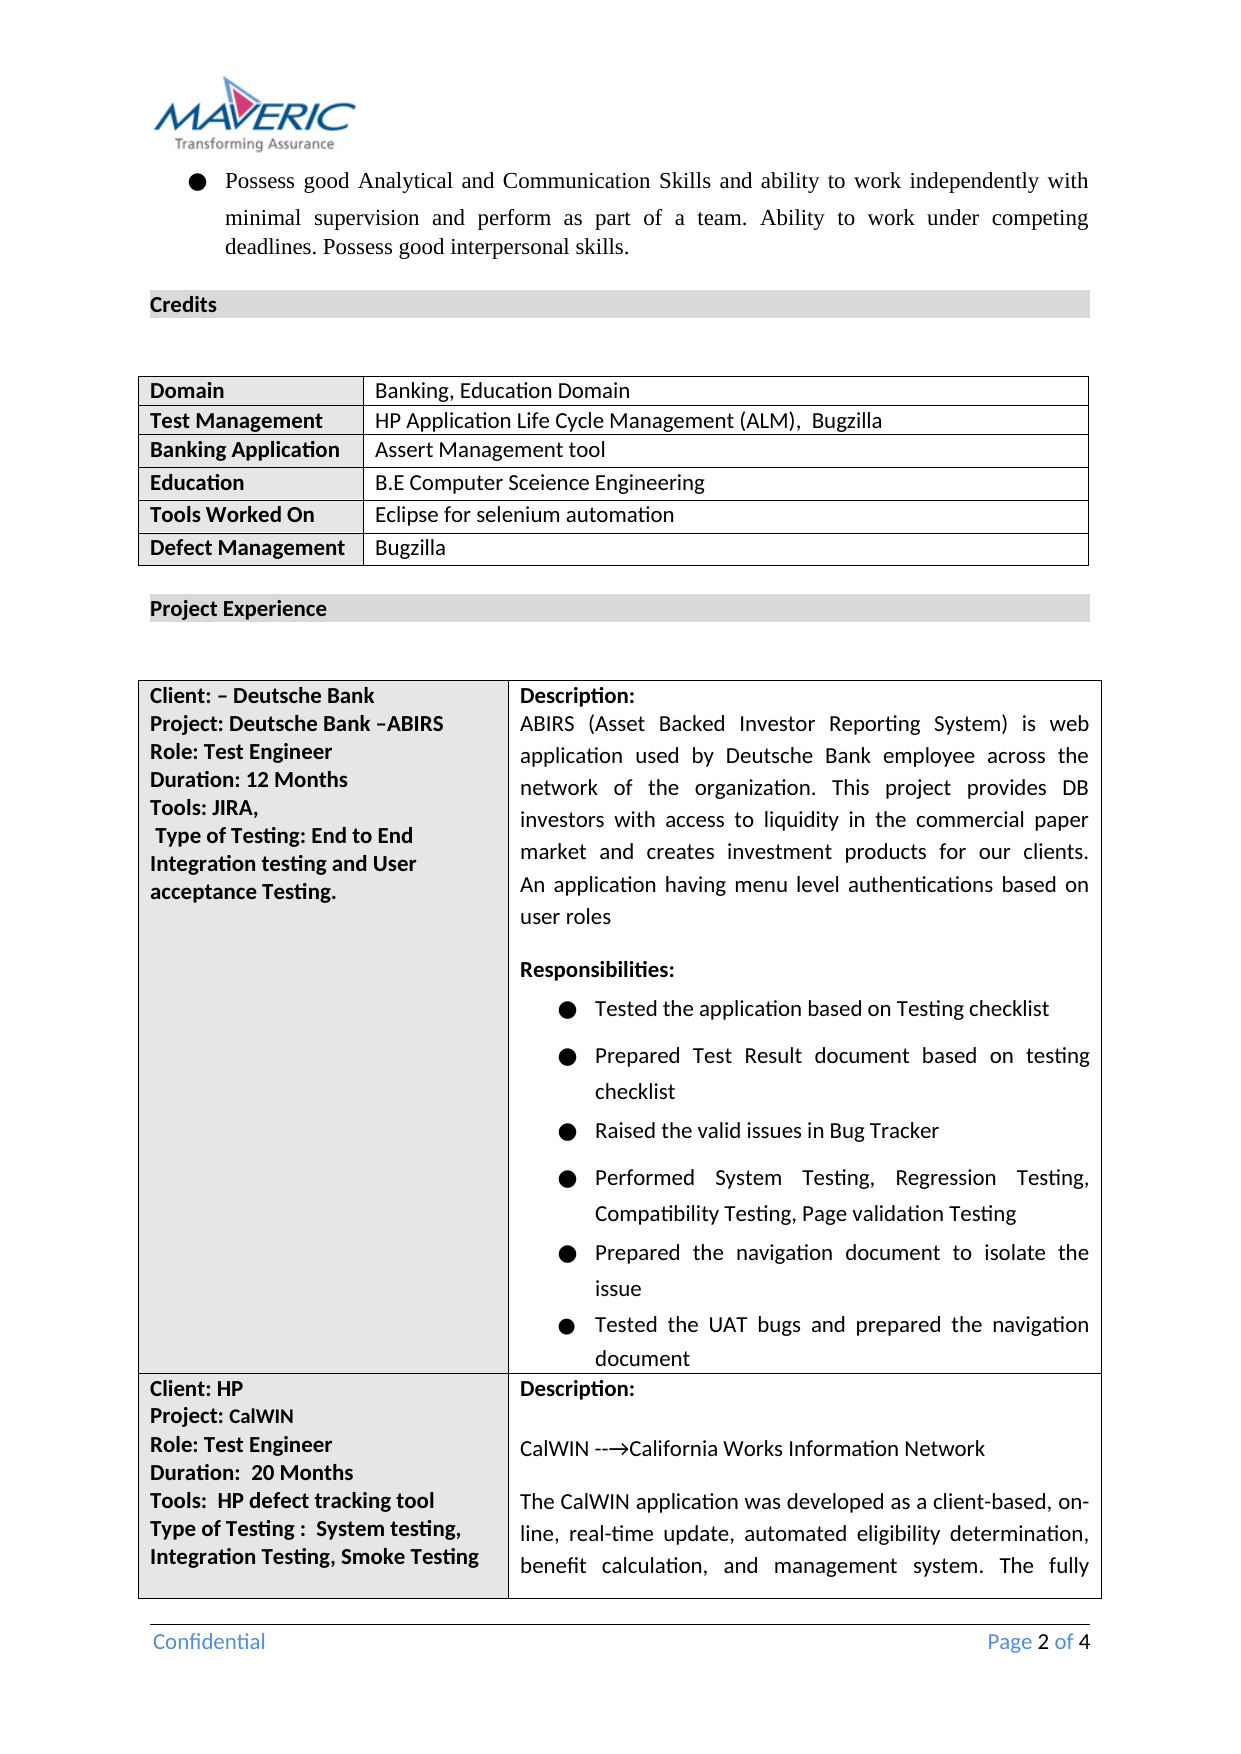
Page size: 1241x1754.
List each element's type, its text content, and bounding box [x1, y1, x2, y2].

table_header Banking, Education Domain [364, 377, 1088, 405]
table_cell Banking Application [139, 435, 363, 467]
text Project Experience [150, 594, 1090, 622]
text Credits [150, 290, 1090, 318]
table_cell Test Management [139, 406, 363, 434]
table_cell B.E Computer Sceience Engineering [364, 468, 1088, 499]
table_cell Assert Management tool [364, 435, 1088, 467]
table_cell HP Application Life Cycle Management (ALM), Bugzilla [364, 406, 1088, 434]
table_header Description: ABIRS (Asset Backed Investor Reporting System) is web application used by Deutsche Bank employee across the network of the organization. This project provides DB investors with access to liquidity in the commercial paper market and creates investment products for our clients. An application having menu level authentications based on user roles Responsibilities: Tested the application based on Testing checklist Prepared Test Result document based on testing checklist Raised the valid issues in Bug Tracker Performed System Testing, Regression Testing, Compatibility Testing, Page validation Testing Prepared the navigation document to isolate the issue Tested the UAT bugs and prepared the navigation document [509, 681, 1101, 1373]
table_header Domain [139, 377, 363, 405]
table_header Client: – Deutsche Bank Project: Deutsche Bank –ABIRS Role: Test Engineer Duration: 12 Months Tools: JIRA, Type of Testing: End to End Integration testing and User acceptance Testing. [139, 681, 508, 1373]
table_cell Education [139, 468, 363, 499]
table_cell Bugzilla [364, 534, 1088, 565]
list Possess good Analytical and Communication Skills and ability to work independently with minimal supervision and perform as part of a team. Ability to work under competing deadlines. Possess good interpersonal skills. [187, 155, 1090, 260]
table_cell Tools Worked On [139, 501, 363, 532]
picture [150, 73, 361, 155]
table_cell Defect Management [139, 534, 363, 565]
table_cell Eclipse for selenium automation [364, 501, 1088, 532]
